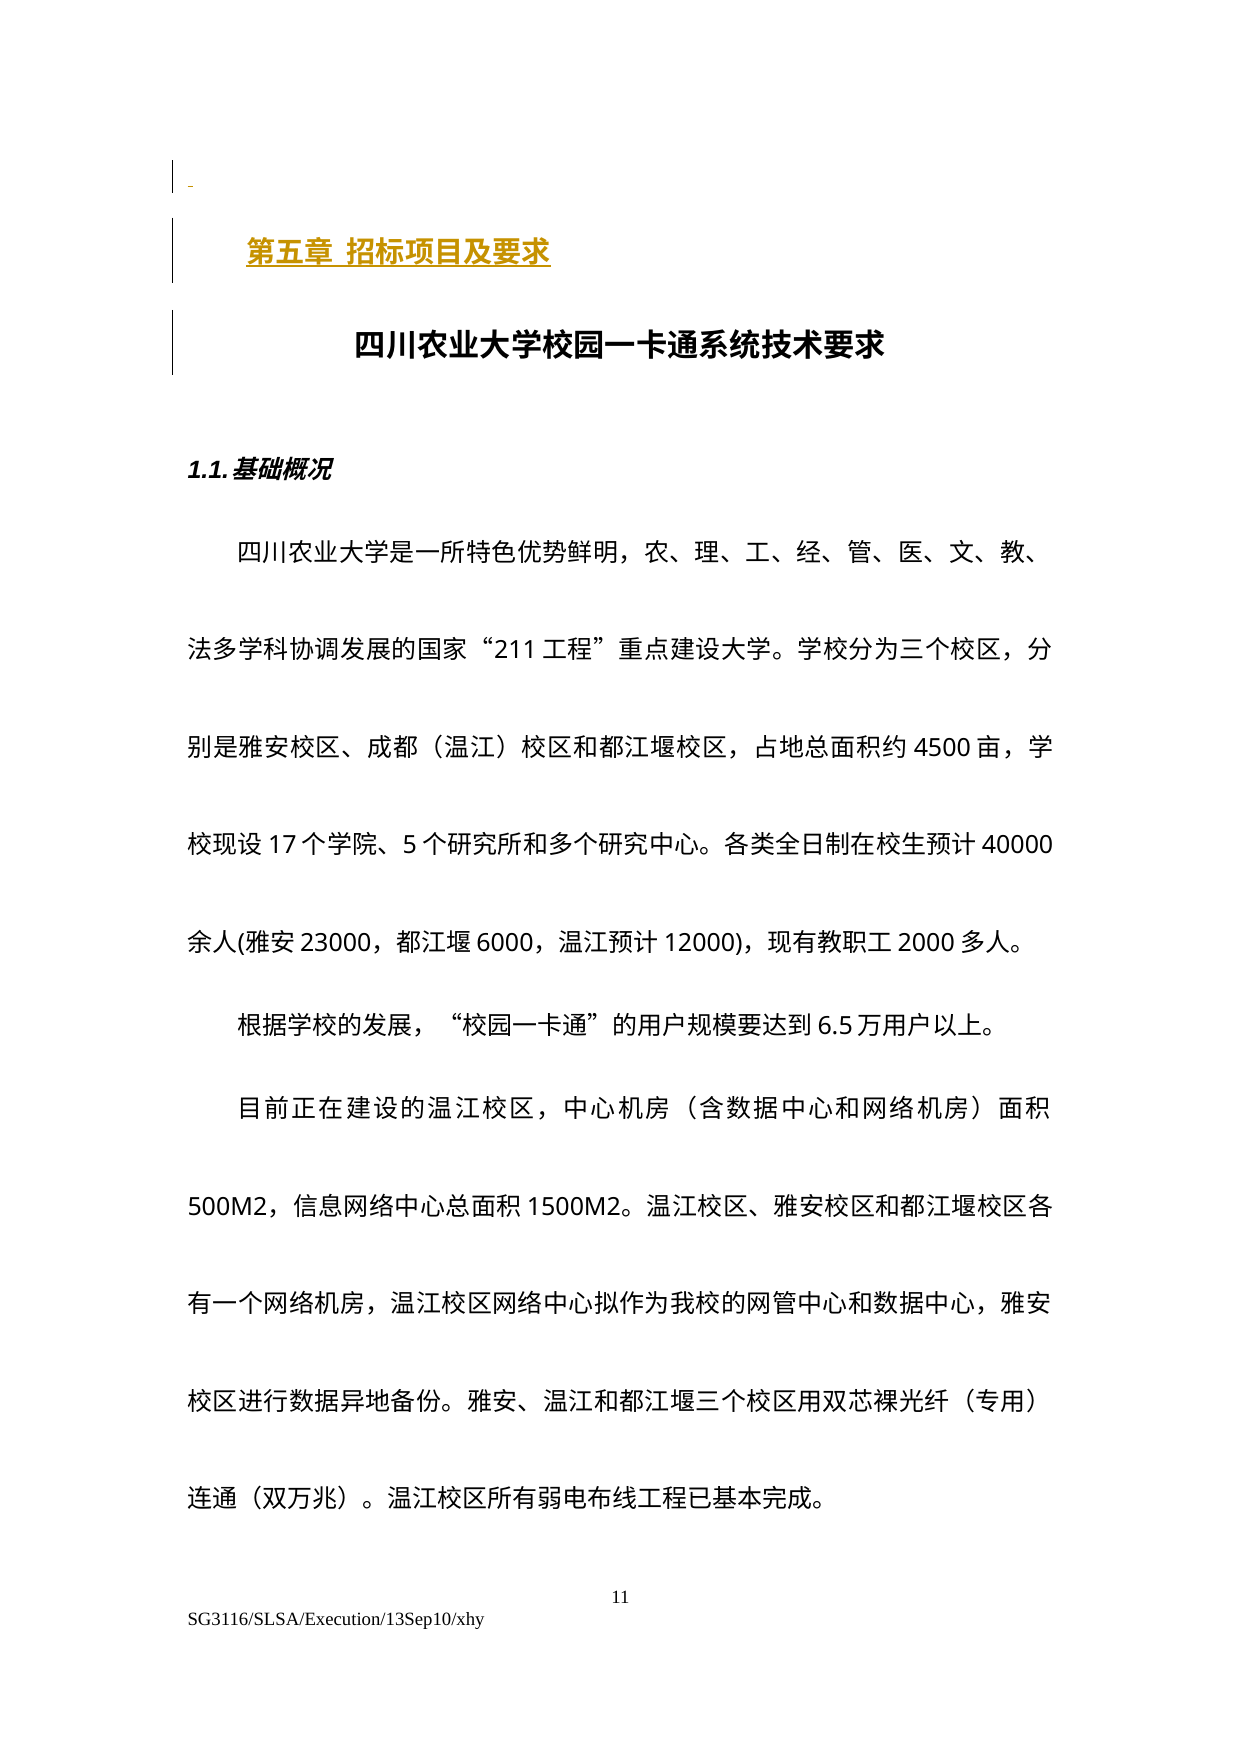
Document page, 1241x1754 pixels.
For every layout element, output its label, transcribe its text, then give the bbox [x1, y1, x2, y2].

subtitle 基础概况 [187, 435, 1053, 500]
text 四川农业大学是一所特色优势鲜明，农、理、工、经、管、医、文、教、法多学科协调发展的国家“211工程”重点建设大学。学校分为三个校区，分别是雅安校区、成都（温江）校区和都江堰校区，占地总面积约4500亩，学校现设17个学院、5个研究所和多个研究中心。各类全日制在校生预计40000余人(雅安23000，都江堰6000，温江预计12000)，现有教职工2000多人。 [187, 518, 1053, 973]
text 目前正在建设的温江校区，中心机房（含数据中心和网络机房）面积，信息网络中心总面积。温江校区、雅安校区和都江堰校区各有一个网络机房，温江校区网络中心拟作为我校的网管中心和数据中心，雅安校区进行数据异地备份。雅安、温江和都江堰三个校区用双芯裸光纤（专用）连通（双万兆）。温江校区所有弱电布线工程已基本完成。 [187, 1074, 1053, 1529]
subtitle 四川农业大学校园一卡通系统技术要求 [187, 310, 1053, 375]
text 根据学校的发展，“校园一卡通”的用户规模要达到6.5万用户以上。 [187, 991, 1053, 1056]
